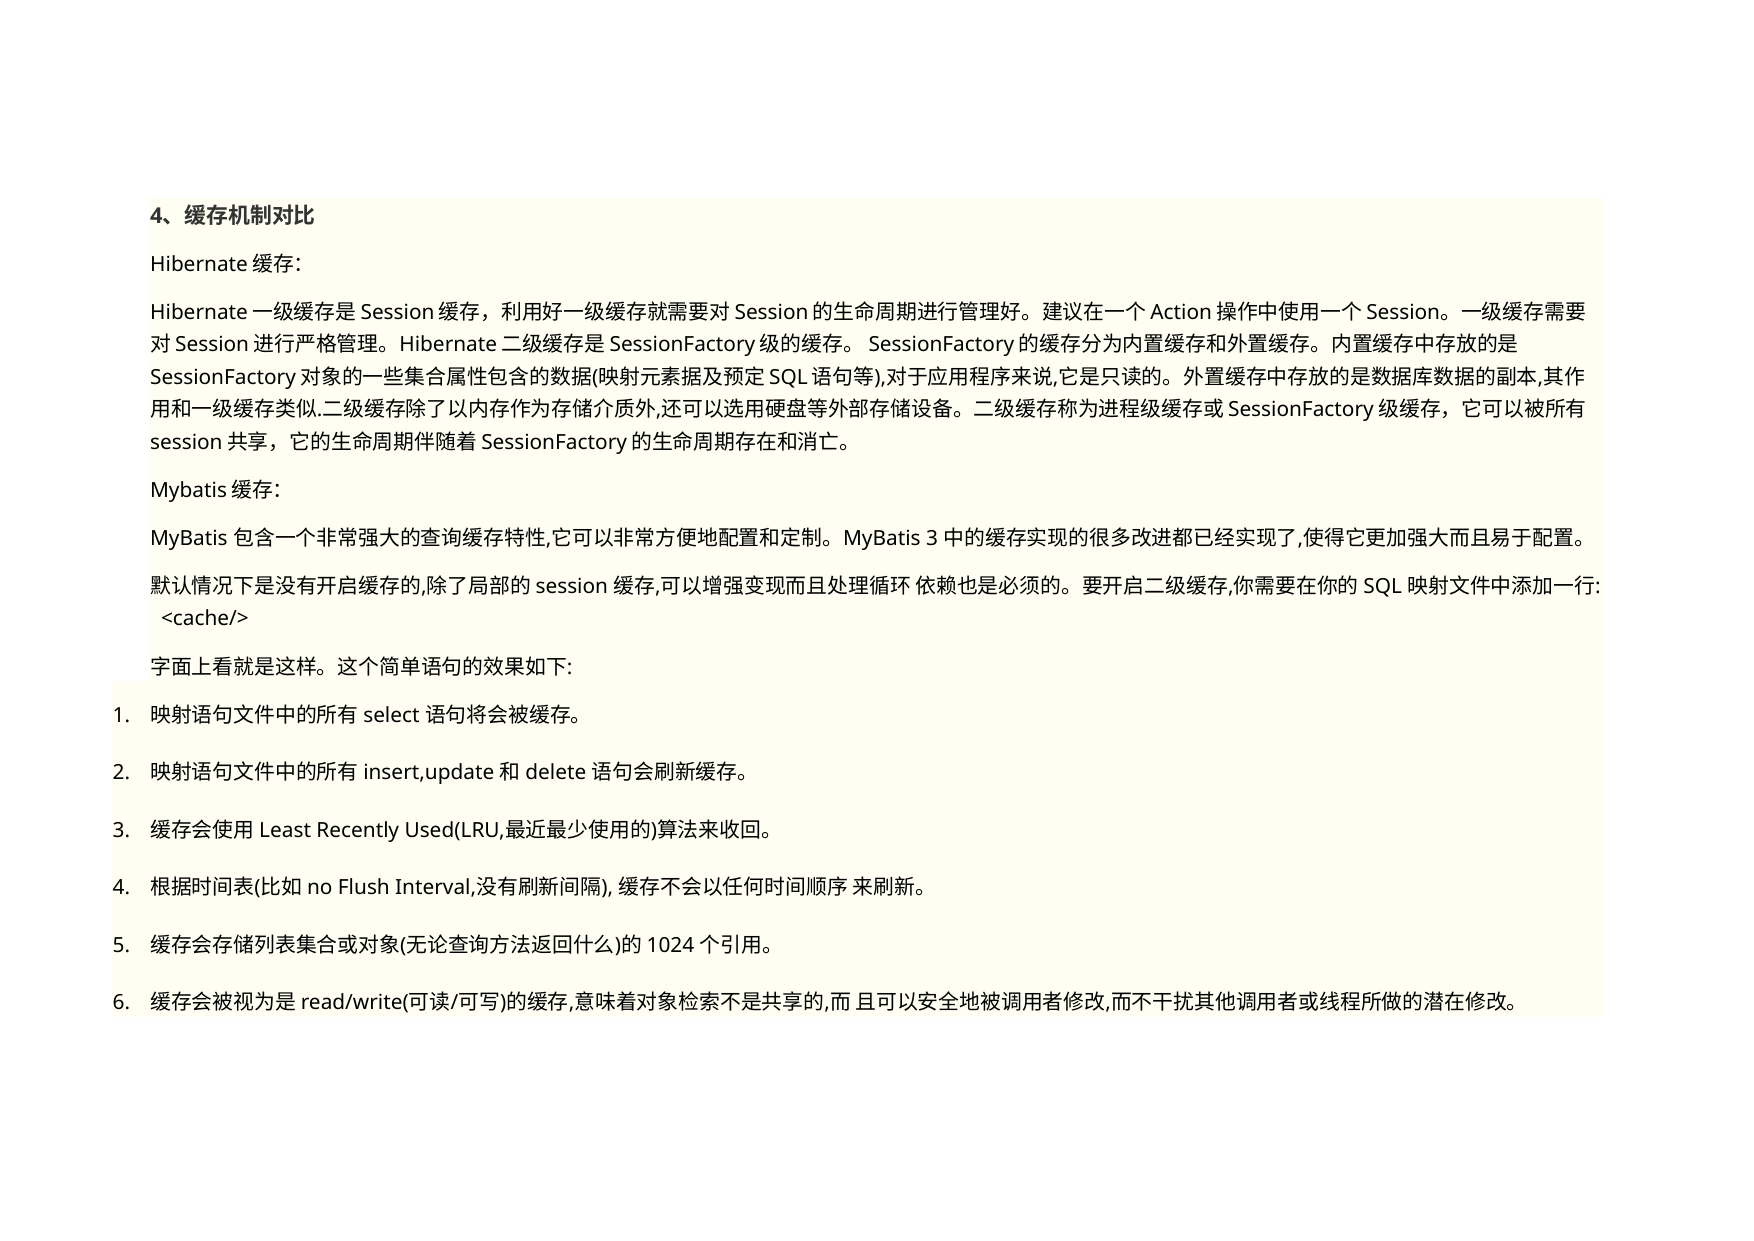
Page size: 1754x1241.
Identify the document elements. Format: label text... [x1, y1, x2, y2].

text Hibernate一级缓存是Session缓存，利用好一级缓存就需要对Session的生命周期进行管理好。建议在一个Action操作中使用一个Session。一级缓存需要对Session进行严格管理。Hibernate二级缓存是SessionFactory级的缓存。 SessionFactory的缓存分为内置缓存和外置缓存。内置缓存中存放的是SessionFactory对象的一些集合属性包含的数据(映射元素据及预定SQL语句等),对于应用程序来说,它是只读的。外置缓存中存放的是数据库数据的副本,其作用和一级缓存类似.二级缓存除了以内存作为存储介质外,还可以选用硬盘等外部存储设备。二级缓存称为进程级缓存或SessionFactory级缓存，它可以被所有session共享，它的生命周期伴随着SessionFactory的生命周期存在和消亡。 [150, 294, 1604, 456]
list 缓存会存储列表集合或对象(无论查询方法返回什么)的 1024 个引用。 [112, 927, 1604, 959]
list 映射语句文件中的所有 select 语句将会被缓存。 [112, 697, 1604, 729]
list 根据时间表(比如 no Flush Interval,没有刷新间隔), 缓存不会以任何时间顺序 来刷新。 [112, 869, 1604, 902]
list 映射语句文件中的所有 insert,update 和 delete 语句会刷新缓存。 [112, 754, 1604, 787]
text 默认情况下是没有开启缓存的,除了局部的 session 缓存,可以增强变现而且处理循环 依赖也是必须的。要开启二级缓存,你需要在你的 SQL 映射文件中添加一行: <cache/> [150, 568, 1604, 633]
text Hibernate缓存： [150, 246, 1604, 278]
list 缓存会使用 Least Recently Used(LRU,最近最少使用的)算法来收回。 [112, 812, 1604, 844]
list 缓存会被视为是 read/write(可读/可写)的缓存,意味着对象检索不是共享的,而 且可以安全地被调用者修改,而不干扰其他调用者或线程所做的潜在修改。 [112, 984, 1604, 1017]
subtitle 4、缓存机制对比 [150, 198, 1604, 230]
text 字面上看就是这样。这个简单语句的效果如下: [150, 649, 1604, 681]
text Mybatis缓存： [150, 472, 1604, 504]
text MyBatis 包含一个非常强大的查询缓存特性,它可以非常方便地配置和定制。MyBatis 3 中的缓存实现的很多改进都已经实现了,使得它更加强大而且易于配置。 [150, 520, 1604, 553]
